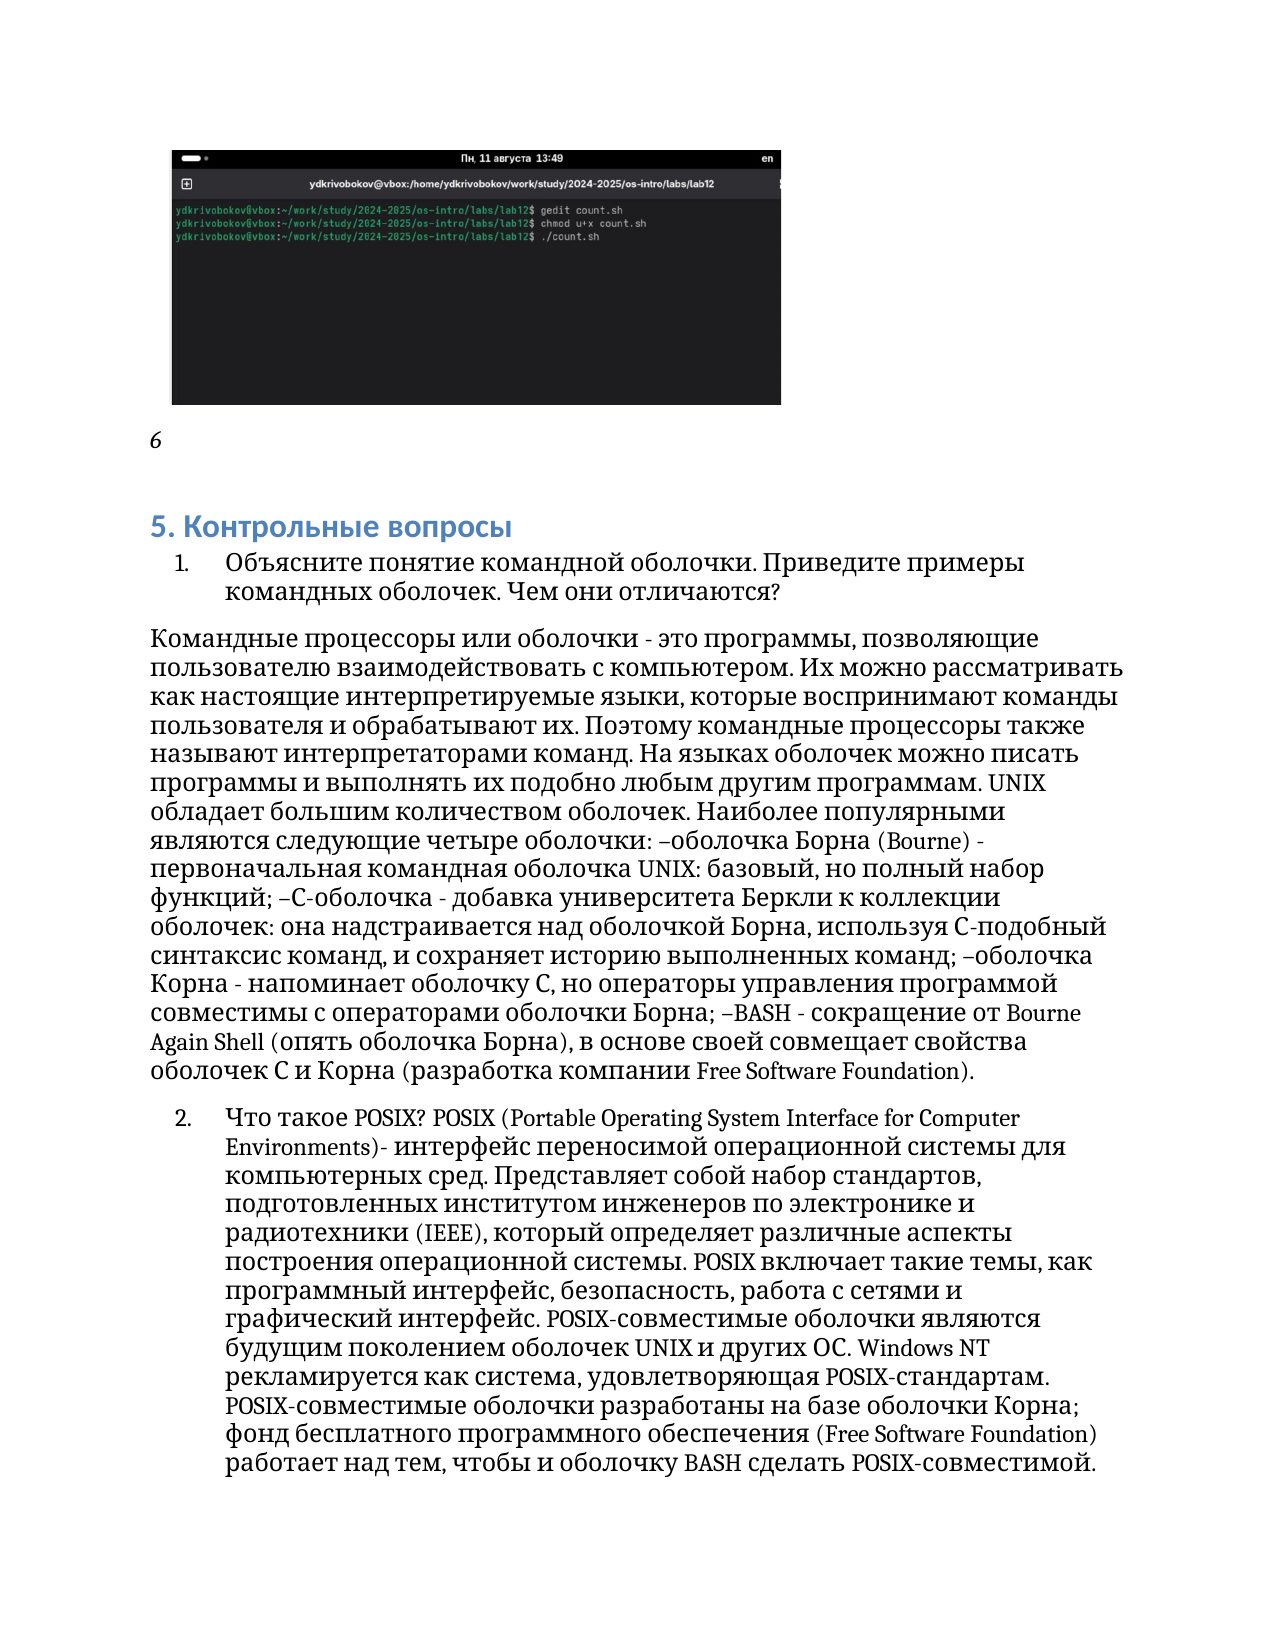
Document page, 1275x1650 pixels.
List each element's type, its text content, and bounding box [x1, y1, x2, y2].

list Что такое POSIX? POSIX (Portable Operating System Interface for Computer Environments)- интерфейс переносимой операционной системы для компьютерных сред. Представляет собой набор стандартов, подготовленных институтом инженеров по электронике и радиотехники (IEEE), который определяет различные аспекты построения операционной системы. POSIX включает такие темы, как программный интерфейс, безопасность, работа с сетями и графический интерфейс. POSIX-совместимые оболочки являются будущим поколением оболочек UNIX и других ОС. Windows NT рекламируется как система, удовлетворяющая POSIX-стандартам. POSIX-совместимые оболочки разработаны на базе оболочки Корна; фонд бесплатного программного обеспечения (Free Software Foundation) работает над тем, чтобы и оболочку BASH сделать POSIX-совместимой. [175, 1104, 1125, 1478]
picture [168, 150, 782, 405]
subtitle 5. Контрольные вопросы [150, 505, 1125, 545]
text Командные процессоры или оболочки - это программы, позволяющие пользователю взаимодействовать с компьютером. Их можно рассматривать как настоящие интерпретируемые языки, которые воспринимают команды пользователя и обрабатывают их. Поэтому командные процессоры также называют интерпретаторами команд. На языках оболочек можно писать программы и выполнять их подобно любым другим программам. UNIX обладает большим количеством оболочек. Наиболее популярными являются следующие четыре оболочки: –оболочка Борна (Bourne) - первоначальная командная оболочка UNIX: базовый, но полный набор функций; –С-оболочка - добавка университета Беркли к коллекции оболочек: она надстраивается над оболочкой Борна, используя С-подобный синтаксис команд, и сохраняет историю выполненных команд; –оболочка Корна - напоминает оболочку С, но операторы управления программой совместимы с операторами оболочки Борна; –BASH - сокращение от Bourne Again Shell (опять оболочка Борна), в основе своей совмещает свойства оболочек С и Корна (разработка компании Free Software Foundation). [150, 625, 1125, 1085]
text 6 [150, 426, 1125, 455]
list Объясните понятие командной оболочки. Приведите примеры командных оболочек. Чем они отличаются? [175, 549, 1125, 607]
